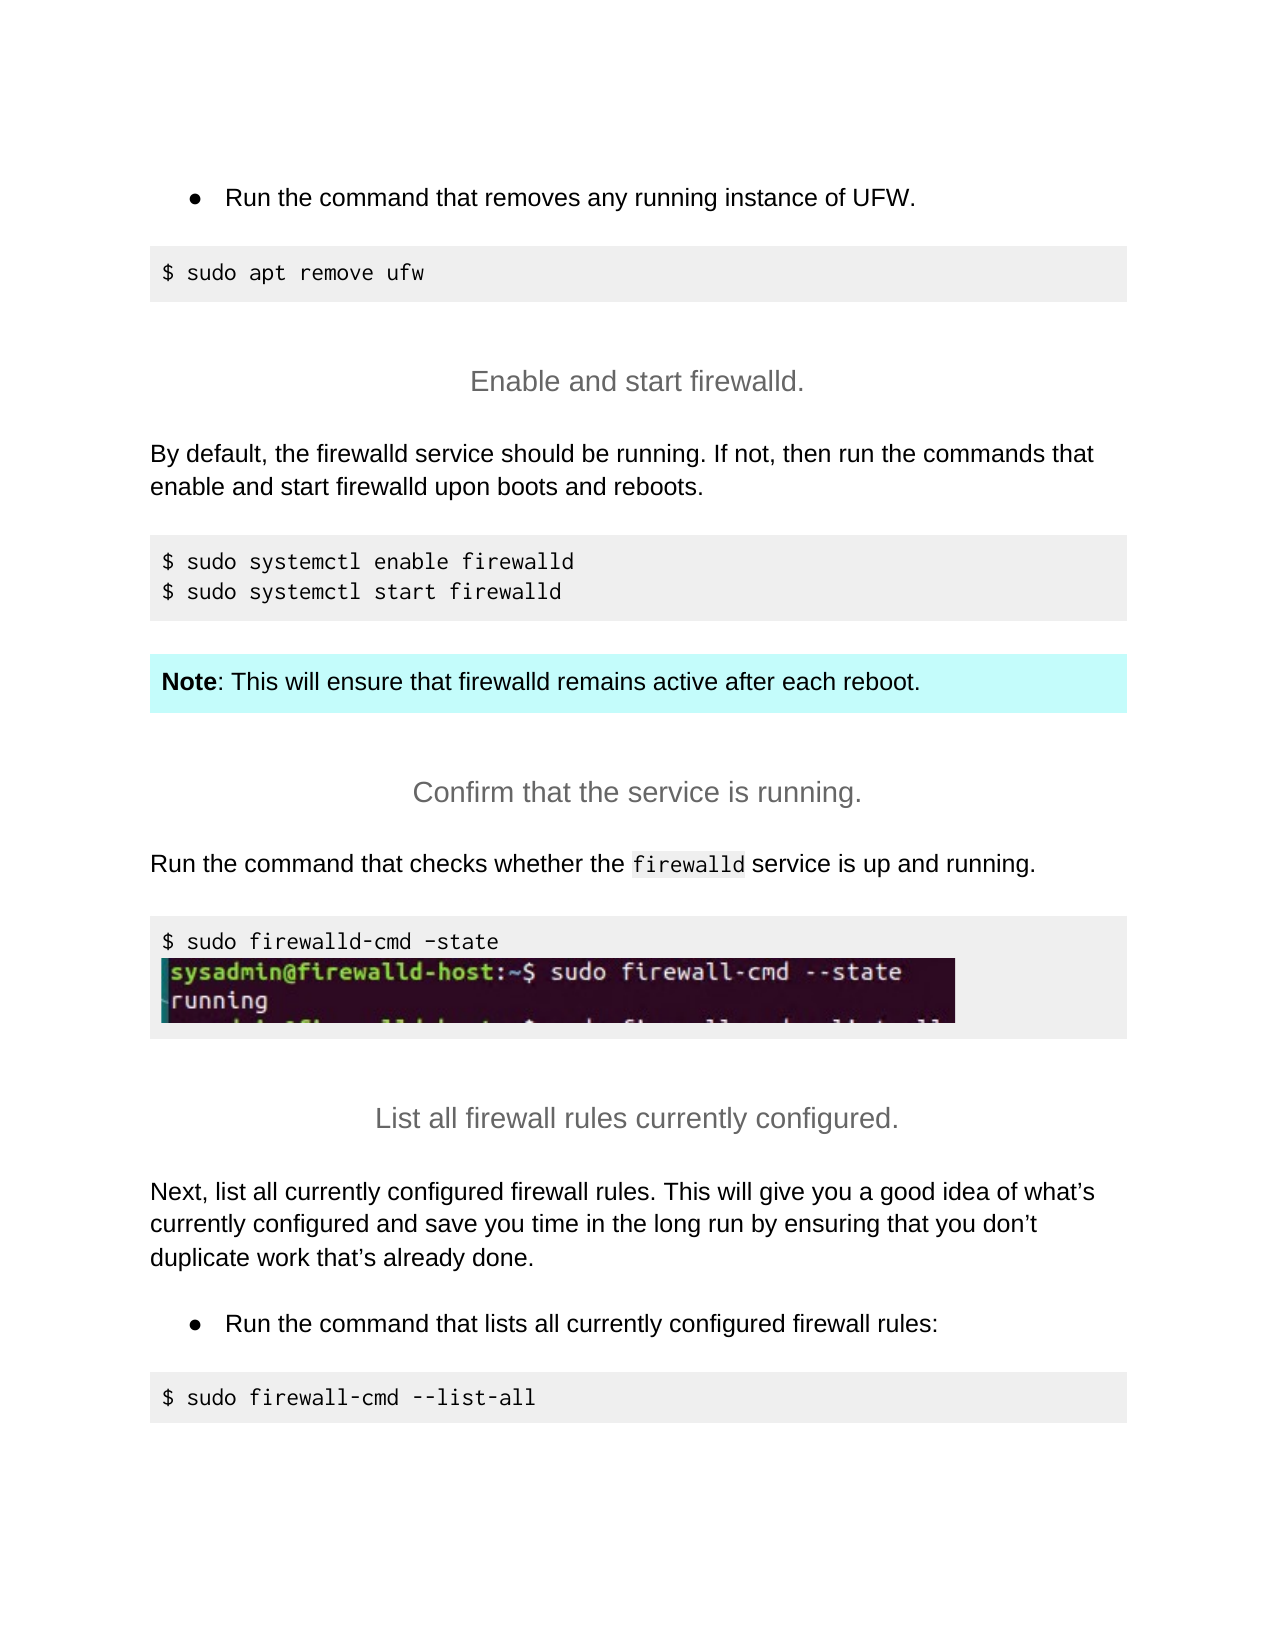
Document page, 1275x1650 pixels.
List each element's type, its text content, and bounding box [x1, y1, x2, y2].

text By default, the firewalld service should be running. If not, then run the commands that enable and start firewalld upon boots and reboots. [150, 439, 1125, 501]
table_header $ sudo firewalld-cmd –state [152, 918, 1125, 1037]
text Next, list all currently configured firewall rules. This will give you a good idea of what’s currently configured and save you time in the long run by ensuring that you don’t duplicate work that’s already done. [150, 1176, 1125, 1271]
list Run the command that lists all currently configured firewall rules: [187, 1308, 1125, 1337]
subtitle Confirm that the service is running. [150, 774, 1125, 808]
subtitle Enable and start firewalld. [150, 364, 1125, 397]
table_header $ sudo systemctl enable firewalld $ sudo systemctl start firewalld [152, 537, 1125, 619]
subtitle List all firewall rules currently configured. [150, 1102, 1125, 1135]
text Run the command that checks whether the firewalld service is up and running. [150, 849, 1125, 878]
table_header Note: This will ensure that firewalld remains active after each reboot. [152, 656, 1125, 710]
picture [161, 958, 956, 1023]
table_header $ sudo apt remove ufw [152, 248, 1125, 300]
list Run the command that removes any running instance of UFW. [187, 183, 1125, 212]
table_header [152, 1374, 1125, 1421]
